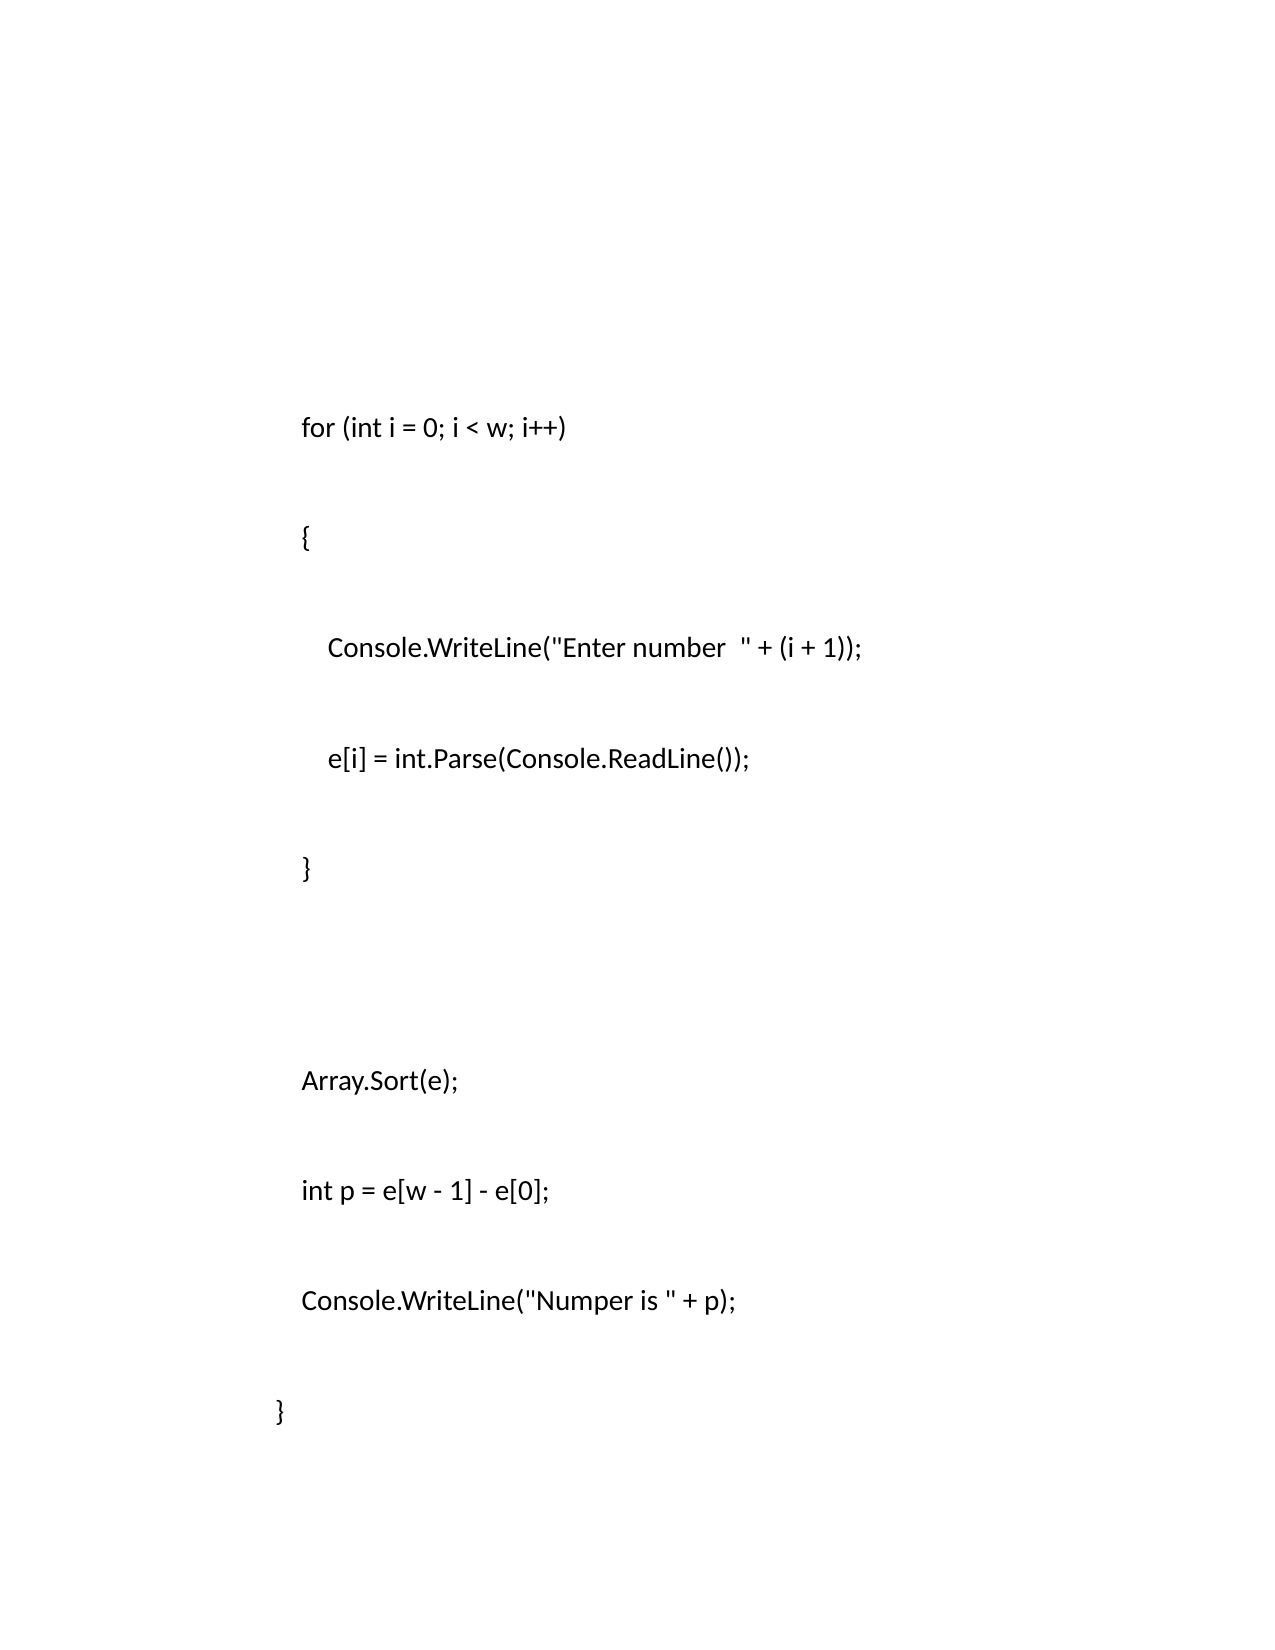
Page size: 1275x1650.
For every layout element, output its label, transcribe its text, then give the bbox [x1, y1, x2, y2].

text Console.WriteLine("Enter number " + (i + 1)); [150, 629, 1125, 665]
text Console.WriteLine("Numper is " + p); [150, 1282, 1125, 1318]
text } [150, 850, 1125, 886]
text Array.Sort(e); [150, 1062, 1125, 1098]
text e[i] = int.Parse(Console.ReadLine()); [150, 740, 1125, 775]
text for (int i = 0; i < w; i++) [150, 409, 1125, 445]
text } [150, 1393, 1125, 1428]
text { [150, 519, 1125, 555]
text int p = e[w - 1] - e[0]; [150, 1172, 1125, 1208]
